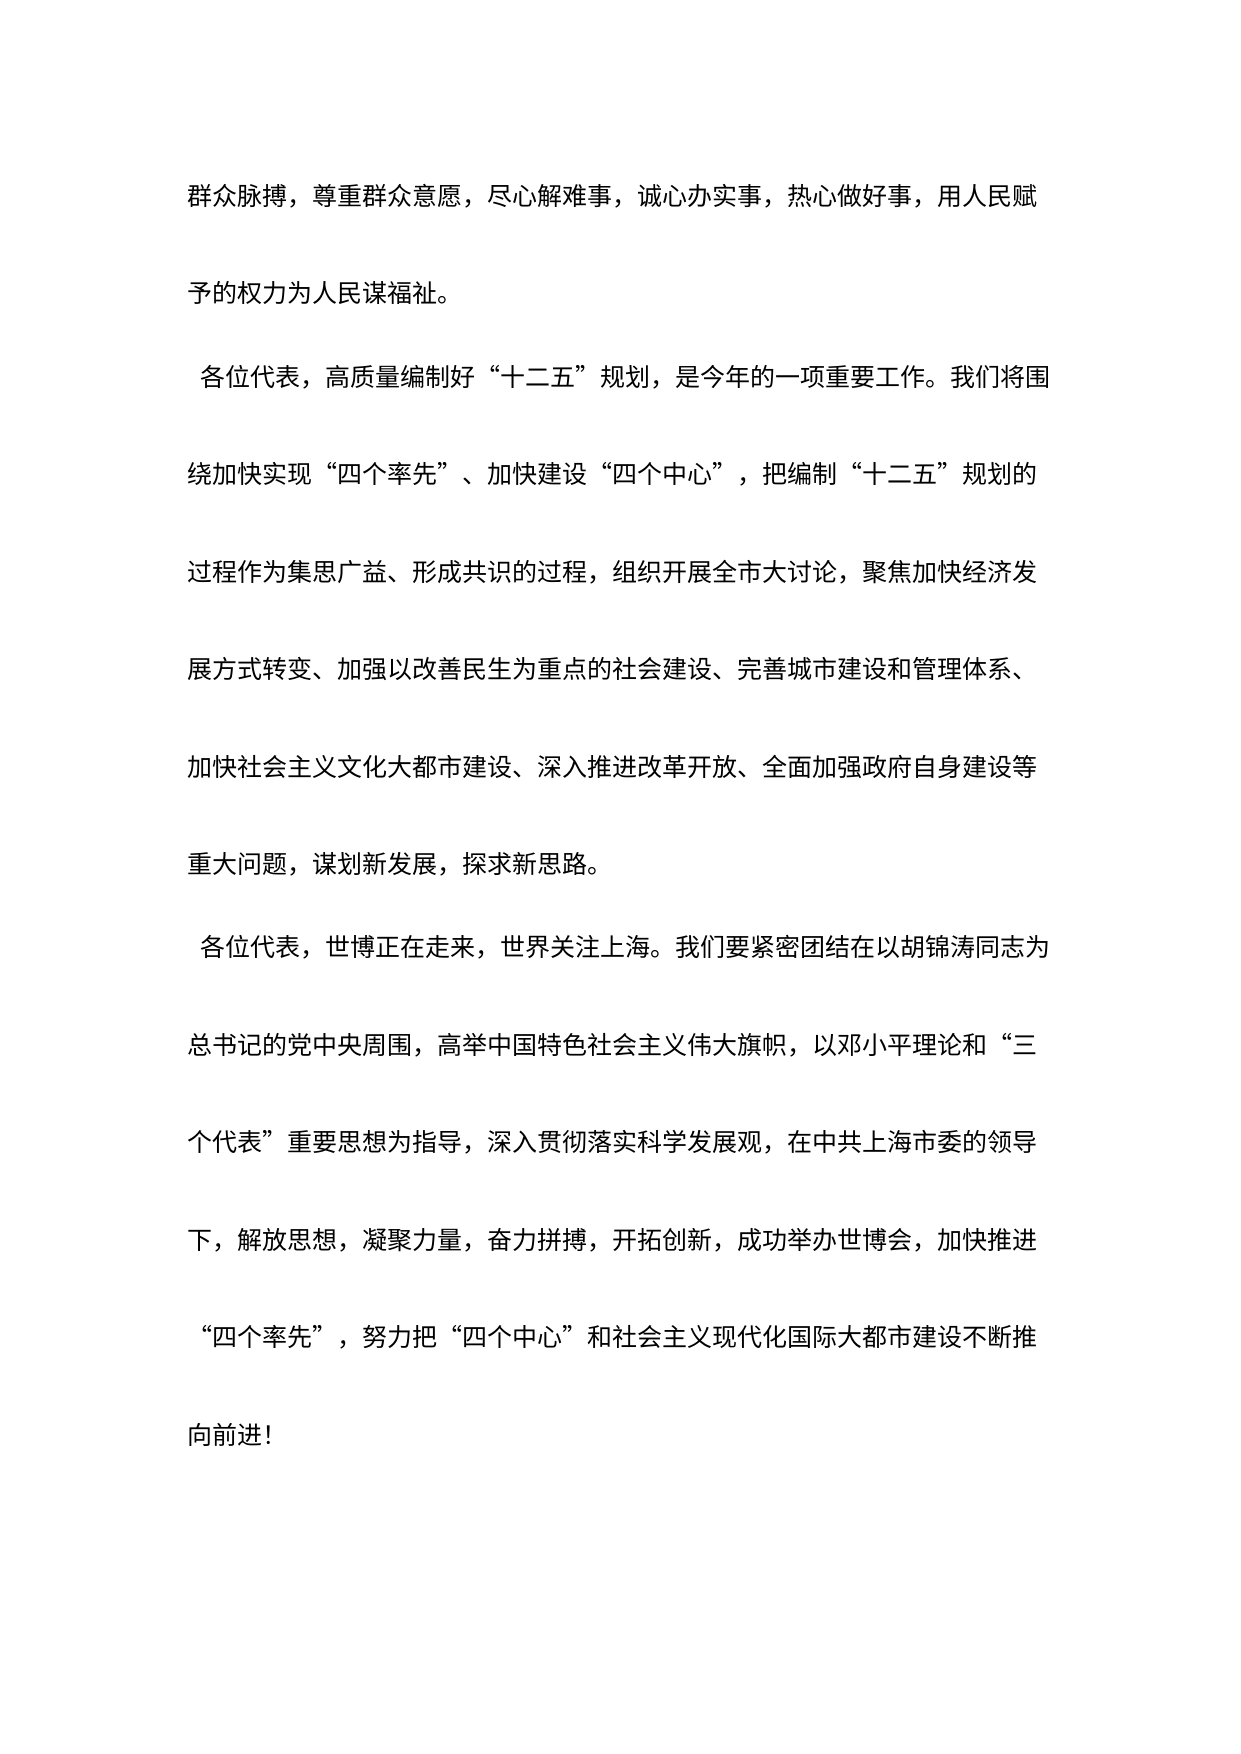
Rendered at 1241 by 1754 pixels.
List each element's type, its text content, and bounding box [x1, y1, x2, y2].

text 各位代表，高质量编制好“十二五”规划，是今年的一项重要工作。我们将围绕加快实现“四个率先”、加快建设“四个中心”，把编制“十二五”规划的过程作为集思广益、形成共识的过程，组织开展全市大讨论，聚焦加快经济发展方式转变、加强以改善民生为重点的社会建设、完善城市建设和管理体系、加快社会主义文化大都市建设、深入推进改革开放、全面加强政府自身建设等重大问题，谋划新发展，探求新思路。 [187, 343, 1053, 895]
text 各位代表，世博正在走来，世界关注上海。我们要紧密团结在以胡锦涛同志为总书记的党中央周围，高举中国特色社会主义伟大旗帜，以邓小平理论和“三个代表”重要思想为指导，深入贯彻落实科学发展观，在中共上海市委的领导下，解放思想，凝聚力量，奋力拼搏，开拓创新，成功举办世博会，加快推进“四个率先”，努力把“四个中心”和社会主义现代化国际大都市建设不断推向前进！ [187, 913, 1053, 1466]
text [187, 162, 1053, 324]
